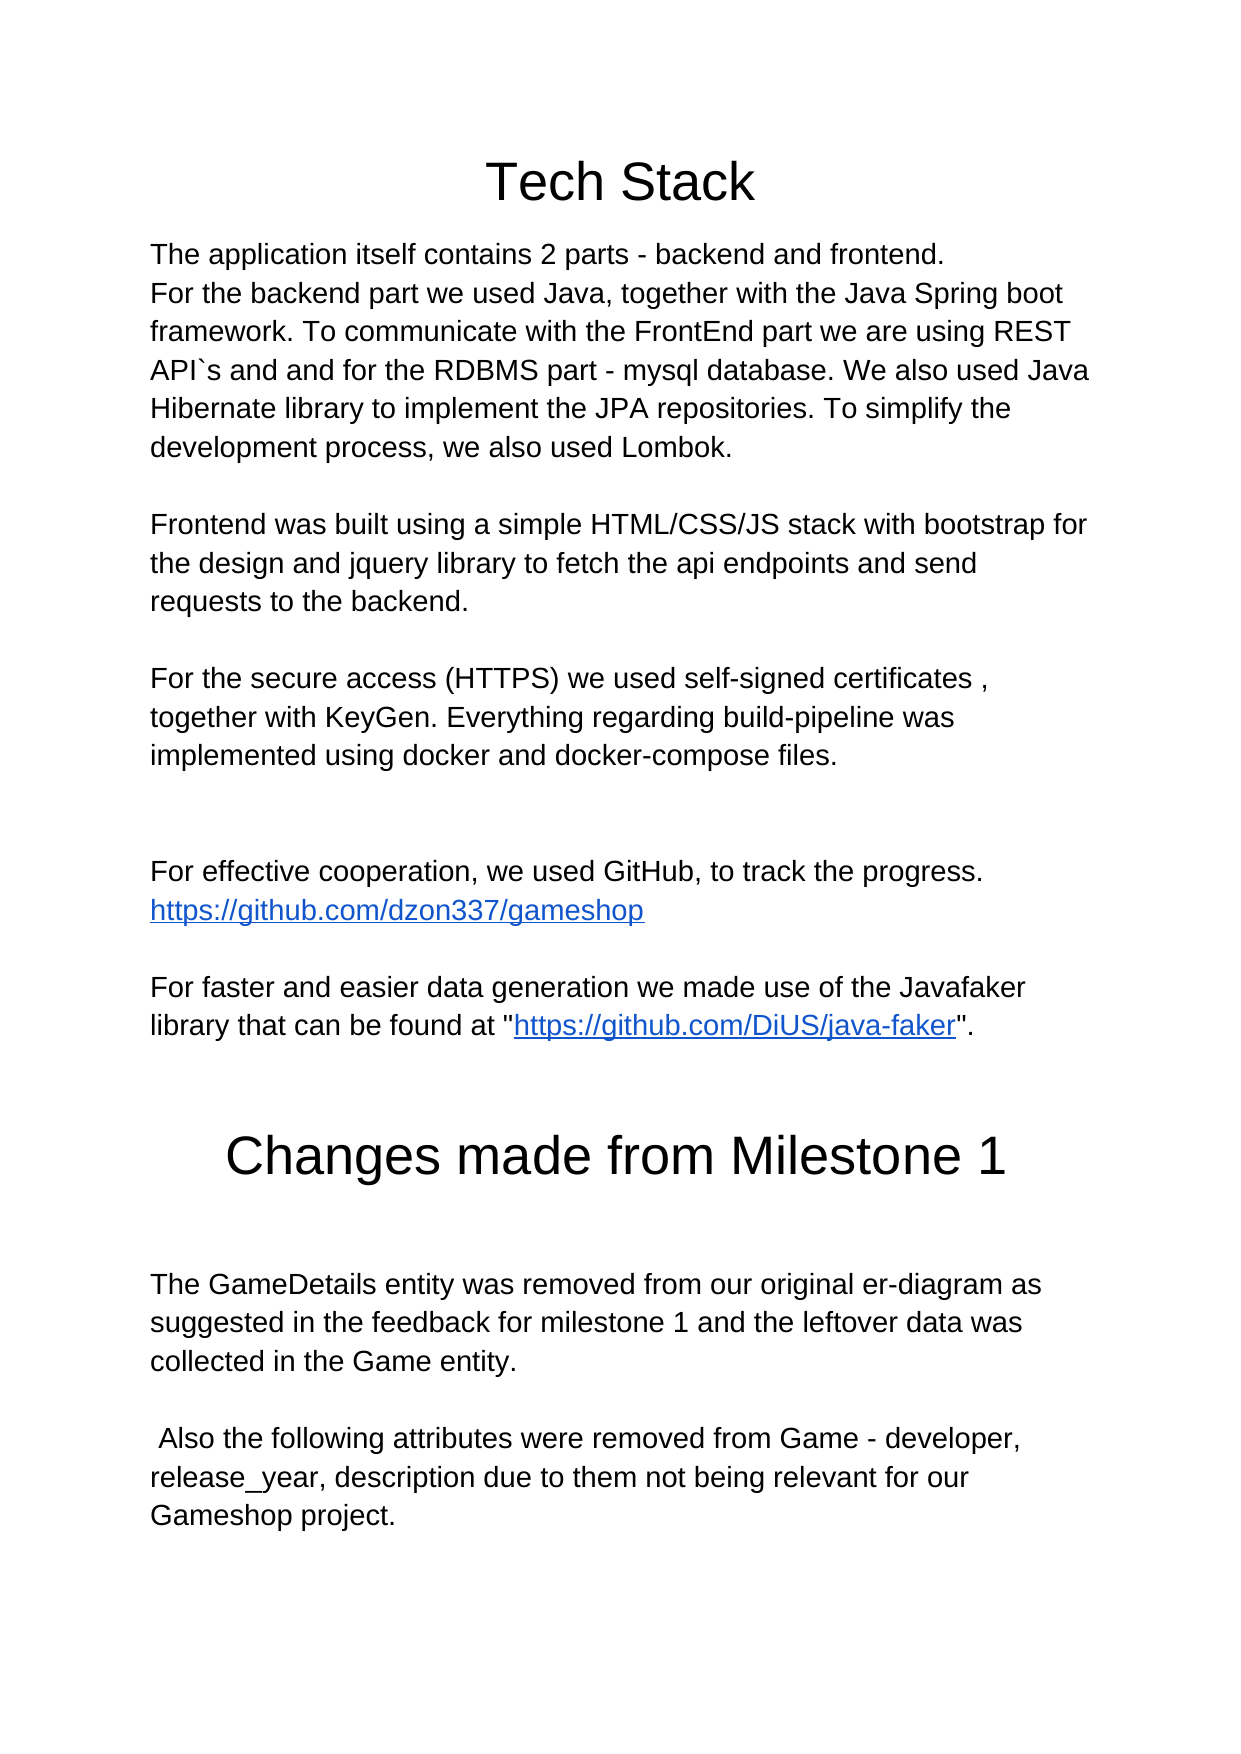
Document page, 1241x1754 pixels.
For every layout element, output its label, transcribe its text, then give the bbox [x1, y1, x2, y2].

text The application itself contains 2 parts - backend and frontend. [150, 237, 1090, 271]
text For faster and easier data generation we made use of the Javafaker library that can be found at "https://github.com/DiUS/java-faker". [150, 969, 1090, 1042]
text Changes made from Milestone 1 [225, 1124, 1090, 1186]
text For effective cooperation, we used GitHub, to track the progress. [150, 854, 1090, 887]
text The GameDetails entity was removed from our original er-diagram as suggested in the feedback for milestone 1 and the leftover data was collected in the Game entity. [150, 1267, 1090, 1377]
text Frontend was built using a simple HTML/CSS/JS stack with bootstrap for the design and jquery library to fetch the api endpoints and send requests to the backend. [150, 507, 1090, 618]
text https://github.com/dzon337/gameshop [150, 892, 1090, 926]
title Tech Stack [150, 150, 1090, 212]
text For the secure access (HTTPS) we used self-signed certificates , together with KeyGen. Everything regarding build-pipeline was implemented using docker and docker-compose files. [150, 661, 1090, 772]
text Also the following attributes were removed from Game - developer, release_year, description due to them not being relevant for our Gameshop project. [150, 1421, 1090, 1532]
text For the backend part we used Java, together with the Java Spring boot framework. To communicate with the FrontEnd part we are using REST API`s and and for the RDBMS part - mysql database. We also used Java Hibernate library to implement the JPA repositories. To simplify the development process, we also used Lombok. [150, 276, 1090, 463]
